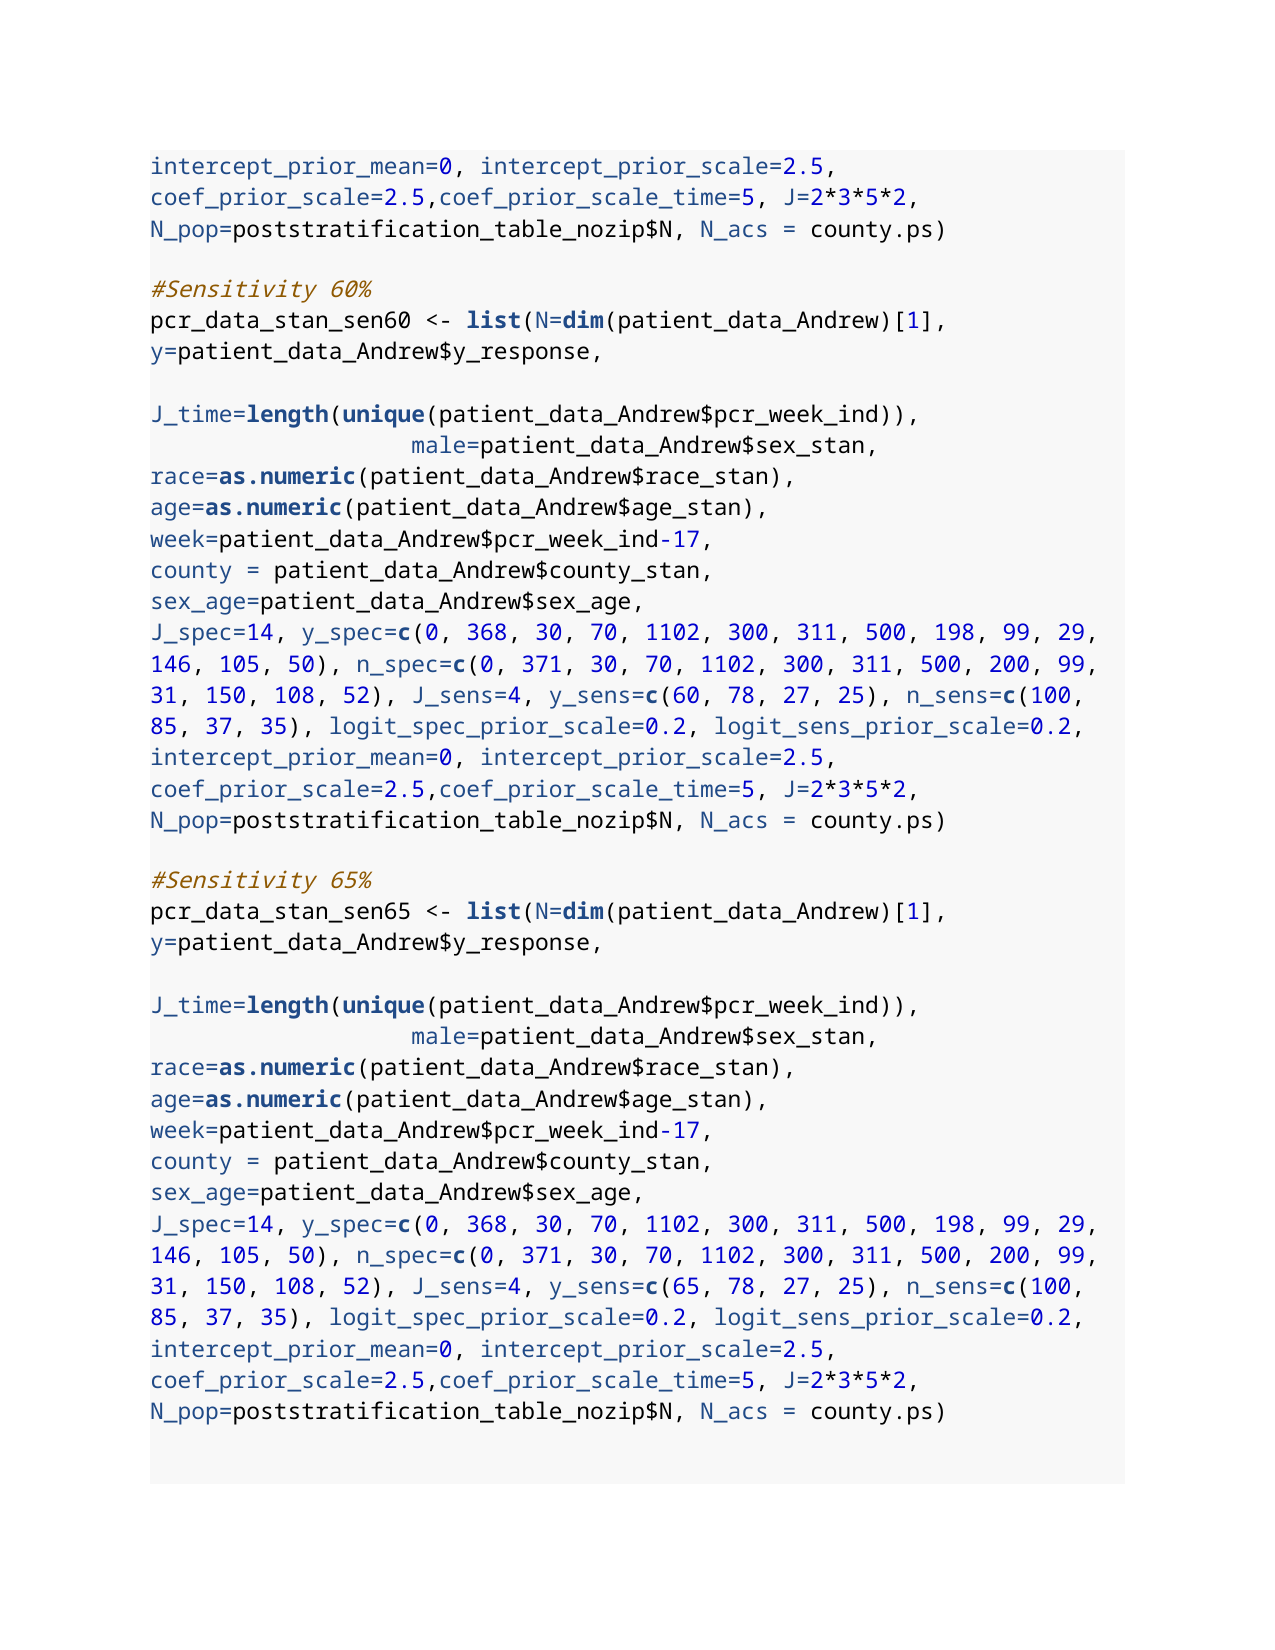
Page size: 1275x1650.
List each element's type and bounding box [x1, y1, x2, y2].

text [150, 150, 1125, 1484]
